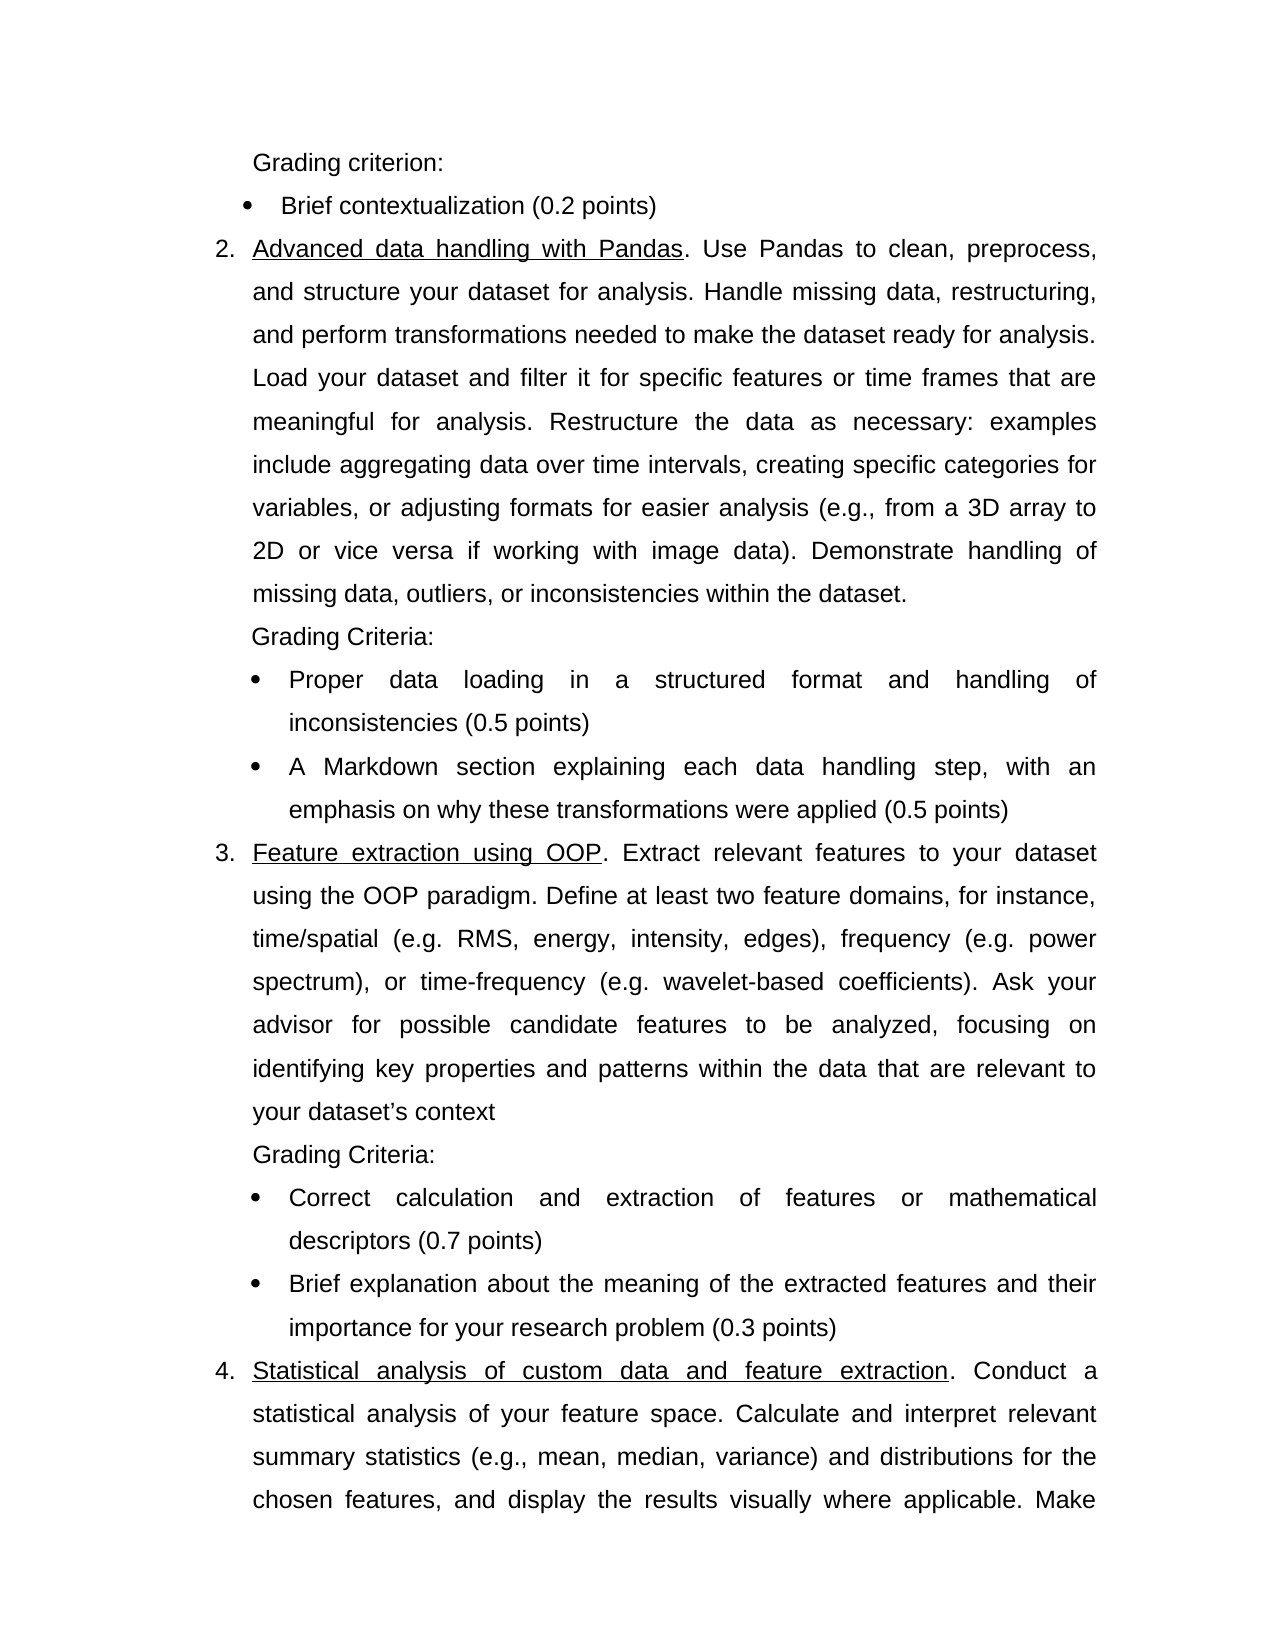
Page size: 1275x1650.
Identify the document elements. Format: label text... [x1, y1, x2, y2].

list Brief contextualization (0.2 points) [243, 191, 1098, 219]
list A Markdown section explaining each data handling step, with an emphasis on why these transformations were applied (0.5 points) [251, 752, 1098, 823]
list Brief explanation about the meaning of the extracted features and their importance for your research problem (0.3 points) [251, 1269, 1098, 1341]
list Grading criterion: [252, 148, 1098, 176]
list Feature extraction using OOP. Extract relevant features to your dataset using the OOP paradigm. Define at least two feature domains, for instance, time/spatial (e.g. RMS, energy, intensity, edges), frequency (e.g. power spectrum), or time-frequency (e.g. wavelet-based coefficients). Ask your advisor for possible candidate features to be analyzed, focusing on identifying key properties and patterns within the data that are relevant to your dataset’s context [215, 838, 1098, 1125]
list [215, 1356, 1098, 1514]
list Grading Criteria: [252, 1140, 1098, 1168]
list Proper data loading in a structured format and handling of inconsistencies (0.5 points) [251, 665, 1098, 737]
text Grading Criteria: [215, 622, 1098, 651]
list Correct calculation and extraction of features or mathematical descriptors (0.7 points) [251, 1183, 1098, 1255]
list Advanced data handling with Pandas. Use Pandas to clean, preprocess, and structure your dataset for analysis. Handle missing data, restructuring, and perform transformations needed to make the dataset ready for analysis. Load your dataset and filter it for specific features or time frames that are meaningful for analysis. Restructure the data as necessary: examples include aggregating data over time intervals, creating specific categories for variables, or adjusting formats for easier analysis (e.g., from a 3D array to 2D or vice versa if working with image data). Demonstrate handling of missing data, outliers, or inconsistencies within the dataset. [215, 234, 1098, 608]
